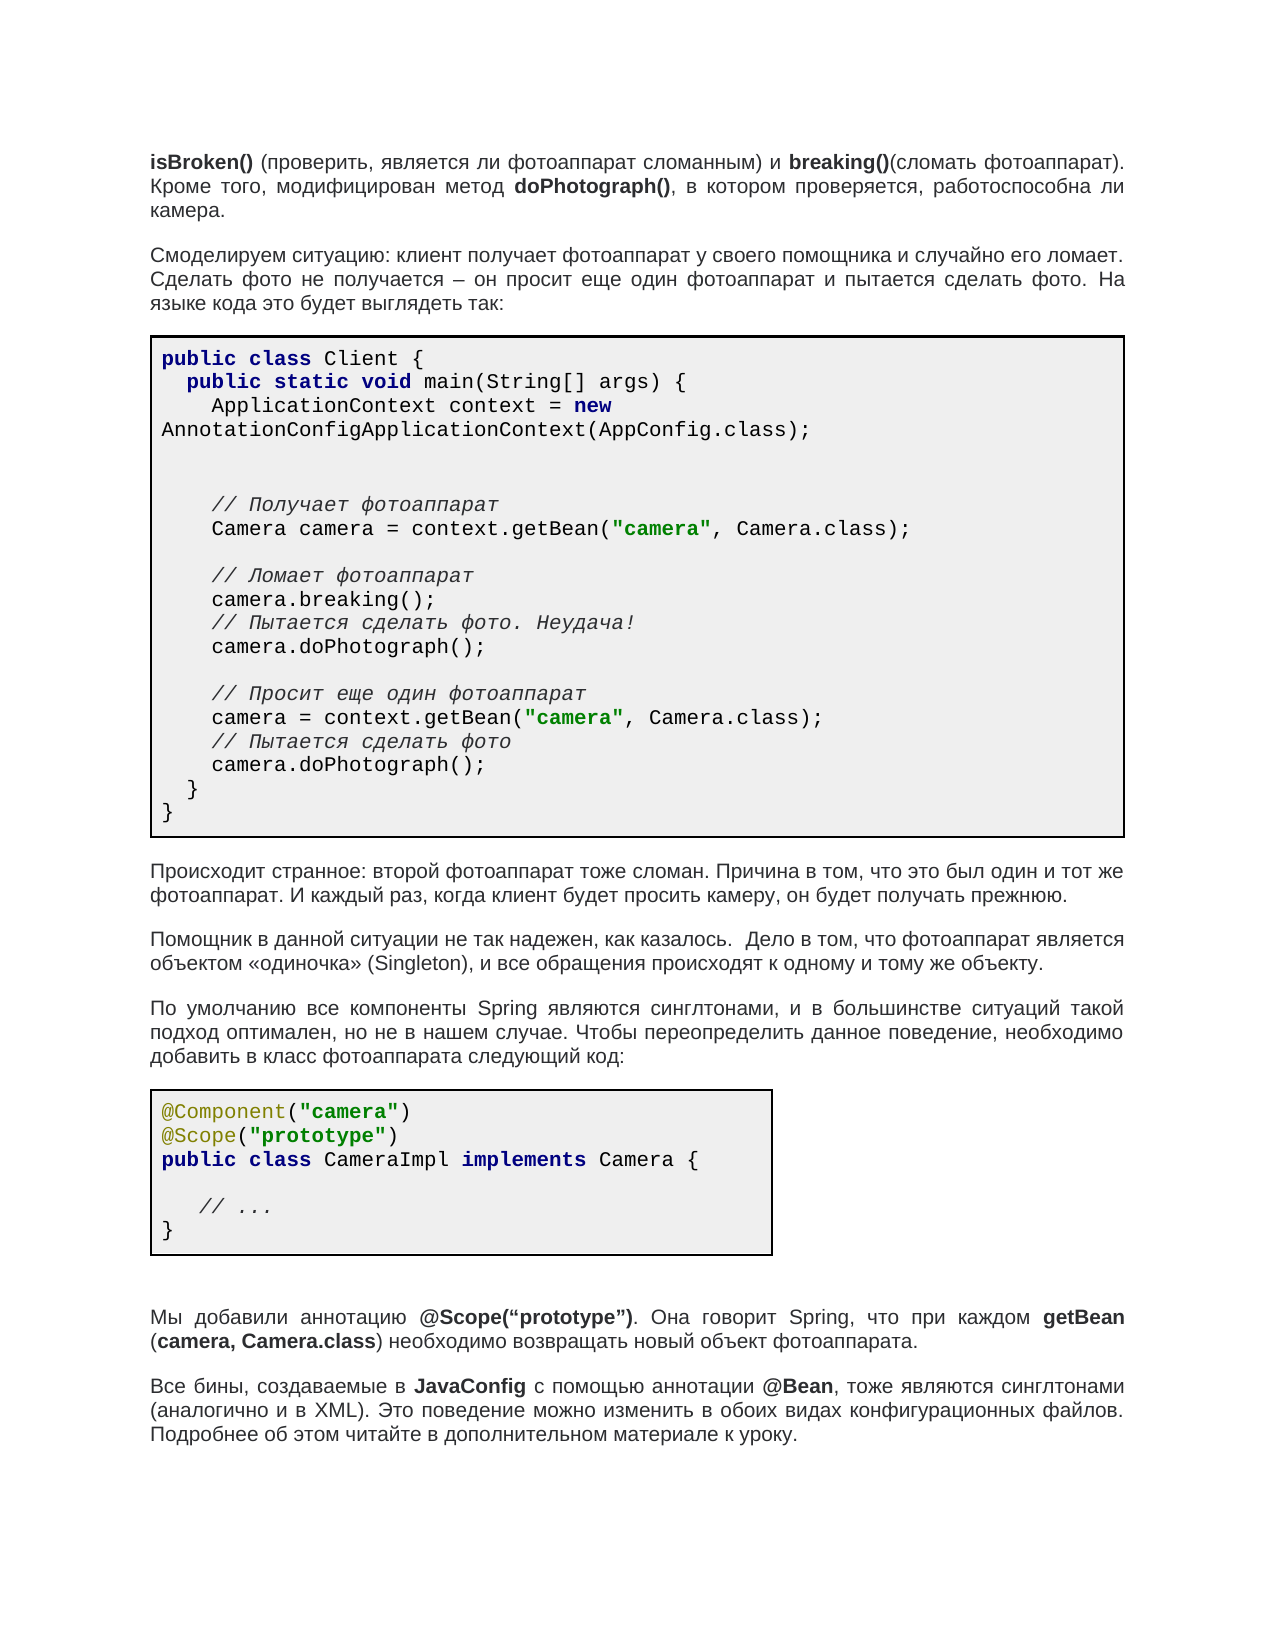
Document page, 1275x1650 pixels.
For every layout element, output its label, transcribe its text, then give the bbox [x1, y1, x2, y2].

text Мы добавили аннотацию @Scope(“prototype”). Она говорит Spring, что при каждом getBean (camera, Camera.class) необходимо возвращать новый объект фотоаппарата. [150, 1305, 1125, 1353]
text Все бины, создаваемые в JavaConfig с помощью аннотации @Bean, тоже являются синглтонами (аналогично и в XML). Это поведение можно изменить в обоих видах конфигурационных файлов. Подробнее об этом читайте в дополнительном материале к уроку. [150, 1374, 1125, 1446]
text Смоделируем ситуацию: клиент получает фотоаппарат у своего помощника и случайно его ломает. Сделать фото не получается – он просит еще один фотоаппарат и пытается сделать фото. На языке кода это будет выглядеть так: [150, 243, 1125, 314]
text По умолчанию все компоненты Spring являются синглтонами, и в большинстве ситуаций такой подход оптимален, но не в нашем случае. Чтобы переопределить данное поведение, необходимо добавить в класс фотоаппарата следующий код: [150, 996, 1125, 1068]
table_header public class Client { public static void main(String[] args) { ApplicationContext context = new AnnotationConfigApplicationContext(AppConfig.class); // Получает фотоаппарат Camera camera = context.getBean("camera", Camera.class); // Ломает фотоаппарат camera.breaking(); // Пытается сделать фото. Неудача! camera.doPhotograph(); // Просит еще один фотоаппарат camera = context.getBean("camera", Camera.class); // Пытается сделать фото camera.doPhotograph(); } } [152, 338, 1123, 836]
text Происходит странное: второй фотоаппарат тоже сломан. Причина в том, что это был один и тот же фотоаппарат. И каждый раз, когда клиент будет просить камеру, он будет получать прежнюю. [150, 858, 1125, 906]
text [150, 150, 1125, 222]
text Помощник в данной ситуации не так надежен, как казалось. Дело в том, что фотоаппарат является объектом «одиночка» (Singleton), и все обращения происходят к одному и тому же объекту. [150, 927, 1125, 975]
table_header @Component("camera") @Scope("prototype") public class CameraImpl implements Camera { // ... } [152, 1091, 771, 1253]
